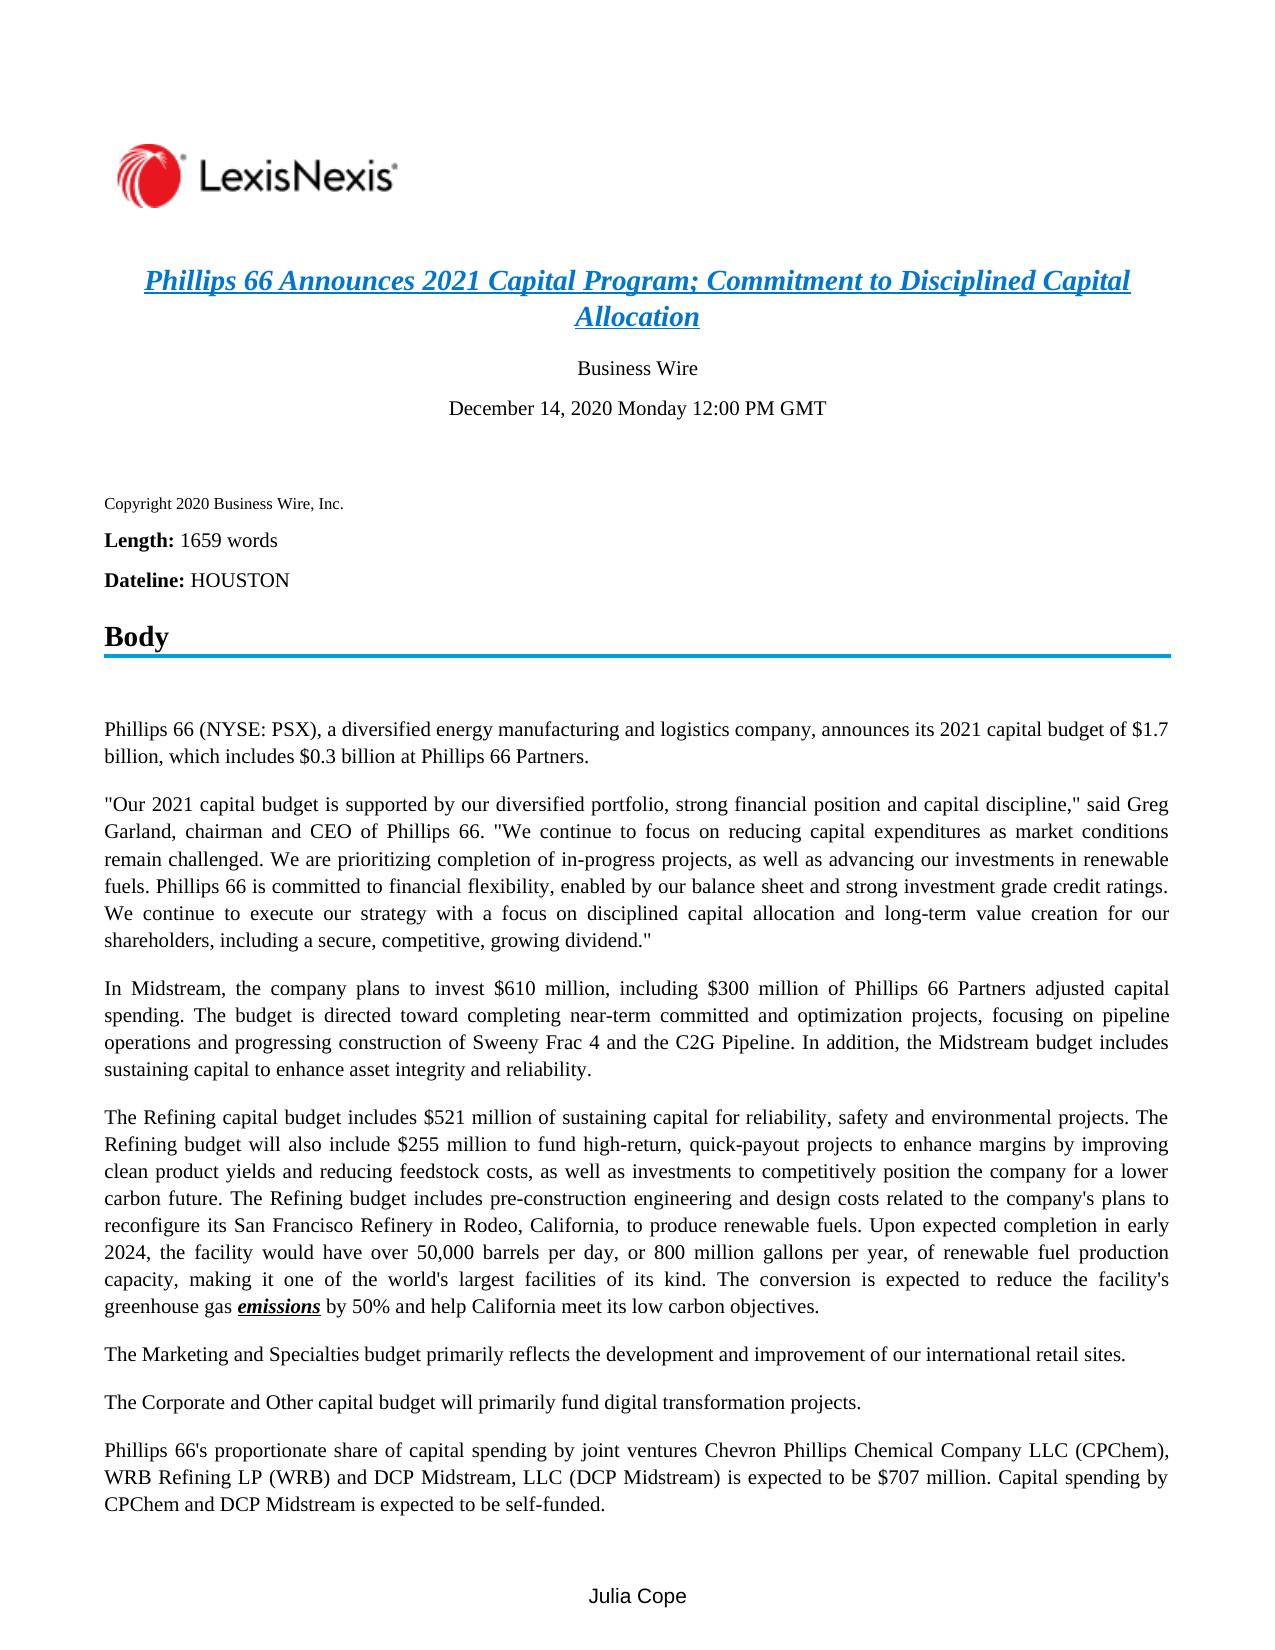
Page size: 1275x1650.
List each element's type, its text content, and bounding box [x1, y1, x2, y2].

text December 14, 2020 Monday 12:00 PM GMT [104, 393, 1171, 420]
text "Our 2021 capital budget is supported by our diversified portfolio, strong financial position and capital discipline," said Greg Garland, chairman and CEO of Phillips 66. "We continue to focus on reducing capital expenditures as market conditions remain challenged. We are prioritizing completion of in-progress projects, as well as advancing our investments in renewable fuels. Phillips 66 is committed to financial flexibility, enabled by our balance sheet and strong investment grade credit ratings. We continue to execute our strategy with a focus on disciplined capital allocation and long-term value creation for our shareholders, including a secure, competitive, growing dividend." [104, 789, 1171, 952]
text In Midstream, the company plans to invest $610 million, including $300 million of Phillips 66 Partners adjusted capital spending. The budget is directed toward completing near-term committed and optimization projects, focusing on pipeline operations and progressing construction of Sweeny Frac 4 and the C2G Pipeline. In addition, the Midstream budget includes sustaining capital to enhance asset integrity and reliability. [104, 973, 1171, 1081]
text Dateline: HOUSTON [104, 565, 1171, 592]
text Phillips 66's proportionate share of capital spending by joint ventures Chevron Phillips Chemical Company LLC (CPChem), WRB Refining LP (WRB) and DCP Midstream, LLC (DCP Midstream) is expected to be $707 million. Capital spending by CPChem and DCP Midstream is expected to be self-funded. [104, 1435, 1171, 1516]
picture [104, 144, 412, 208]
text Phillips 66 (NYSE: PSX), a diversified energy manufacturing and logistics company, announces its 2021 capital budget of $1.7 billion, which includes $0.3 billion at Phillips 66 Partners. [104, 714, 1171, 768]
text The Corporate and Other capital budget will primarily fund digital transformation projects. [104, 1387, 1171, 1414]
text Copyright 2020 Business Wire, Inc. [104, 461, 1171, 513]
text Length: 1659 words [104, 525, 1171, 552]
text The Marketing and Specialties budget primarily reflects the development and improvement of our international retail sites. [104, 1339, 1171, 1366]
subtitle Phillips 66 Announces 2021 Capital Program; Commitment to Disciplined Capital Allocation [104, 261, 1171, 332]
text The Refining capital budget includes $521 million of sustaining capital for reliability, safety and environmental projects. The Refining budget will also include $255 million to fund high-return, quick-payout projects to enhance margins by improving clean product yields and reducing feedstock costs, as well as investments to competitively position the company for a lower carbon future. The Refining budget includes pre-construction engineering and design costs related to the company's plans to reconfigure its San Francisco Refinery in Rodeo, California, to produce renewable fuels. Upon expected completion in early 2024, the facility would have over 50,000 barrels per day, or 800 million gallons per year, of renewable fuel production capacity, making it one of the world's largest facilities of its kind. The conversion is expected to reduce the facility's greenhouse gas emissions by 50% and help California meet its low carbon objectives. [104, 1102, 1171, 1318]
text Business Wire [104, 353, 1171, 380]
text Body [104, 617, 1171, 652]
